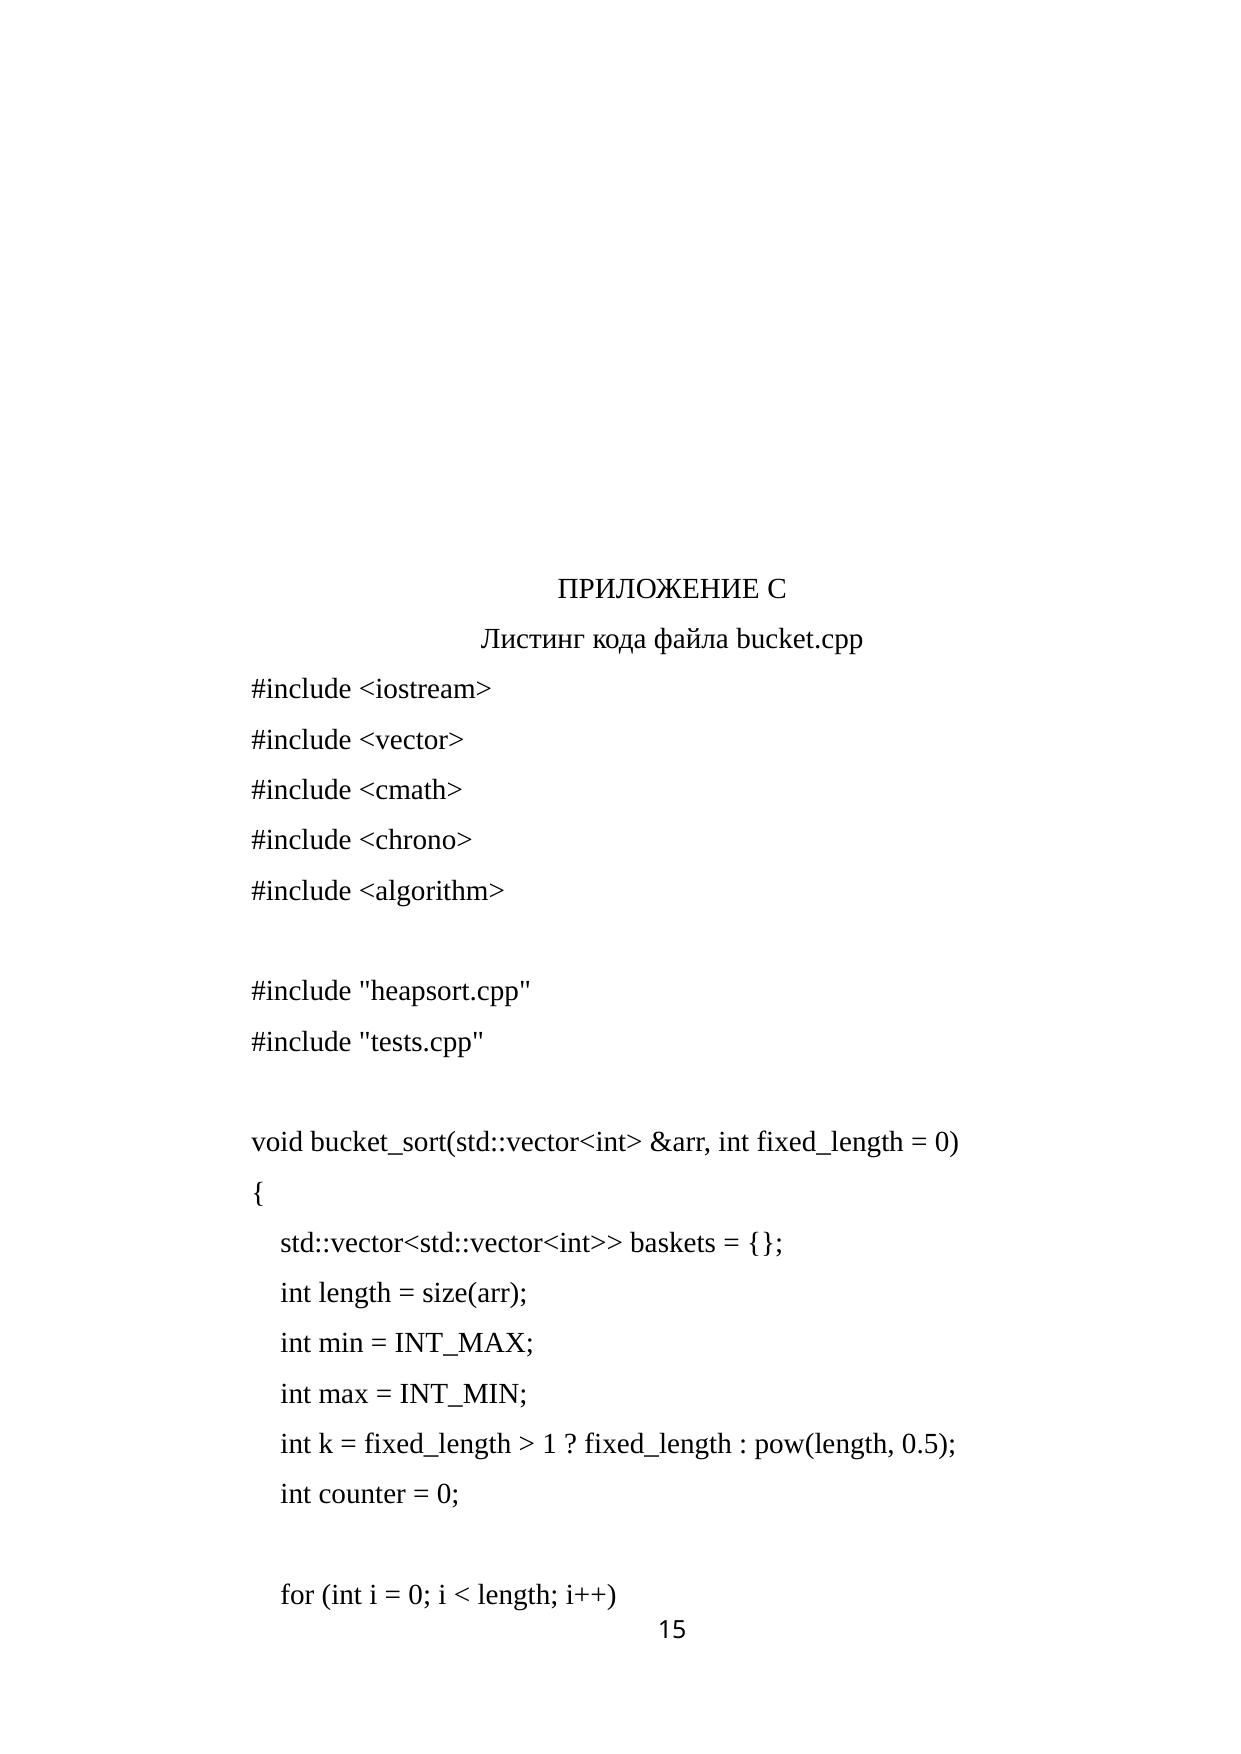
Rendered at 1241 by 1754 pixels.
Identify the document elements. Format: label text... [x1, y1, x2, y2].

text int counter = 0; [177, 1477, 1167, 1510]
text { [177, 1175, 1167, 1208]
text Листинг кода файла bucket.cpp [177, 621, 1167, 655]
text int k = fixed_length > 1 ? fixed_length : pow(length, 0.5); [177, 1426, 1167, 1460]
text int length = size(arr); [177, 1275, 1167, 1309]
text #include "heapsort.cpp" [177, 973, 1167, 1007]
text std::vector<std::vector<int>> baskets = {}; [177, 1225, 1167, 1258]
text #include <algorithm> [177, 873, 1167, 906]
text #include <cmath> [177, 772, 1167, 806]
text #include "tests.cpp" [177, 1024, 1167, 1057]
text int min = INT_MAX; [177, 1326, 1167, 1359]
text #include <chrono> [177, 822, 1167, 856]
text void bucket_sort(std::vector<int> &arr, int fixed_length = 0) [177, 1124, 1167, 1158]
text #include <vector> [177, 722, 1167, 755]
text #include <iostream> [177, 672, 1167, 705]
text int max = INT_MIN; [177, 1376, 1167, 1409]
text for (int i = 0; i < length; i++) [177, 1577, 1167, 1611]
text ПРИЛОЖЕНИЕ C [177, 571, 1167, 604]
